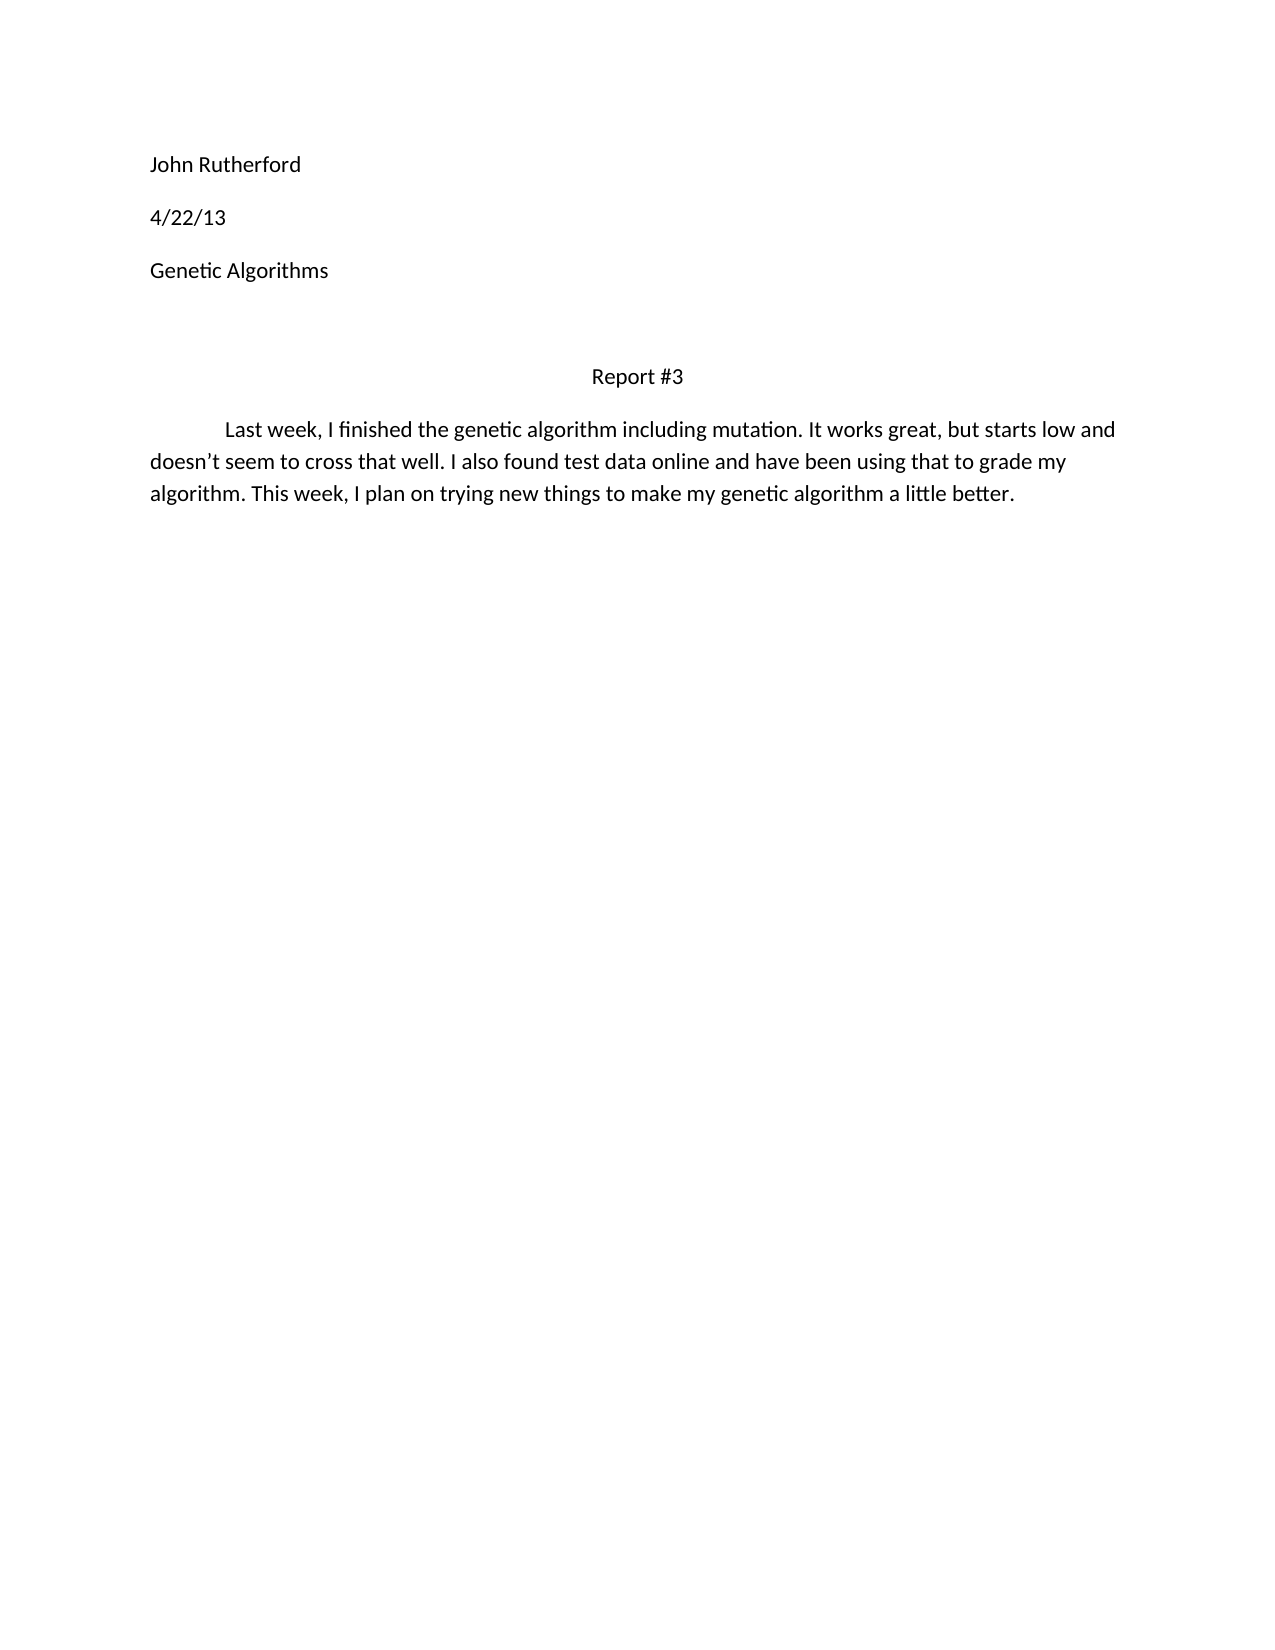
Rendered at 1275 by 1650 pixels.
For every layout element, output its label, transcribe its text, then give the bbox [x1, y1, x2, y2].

text Genetic Algorithms [150, 256, 1125, 284]
text John Rutherford [150, 150, 1125, 178]
text Report #3 [150, 362, 1125, 390]
text Last week, I finished the genetic algorithm including mutation. It works great, but starts low and doesn’t seem to cross that well. I also found test data online and have been using that to grade my algorithm. This week, I plan on trying new things to make my genetic algorithm a little better. [150, 415, 1125, 507]
text 4/22/13 [150, 203, 1125, 231]
